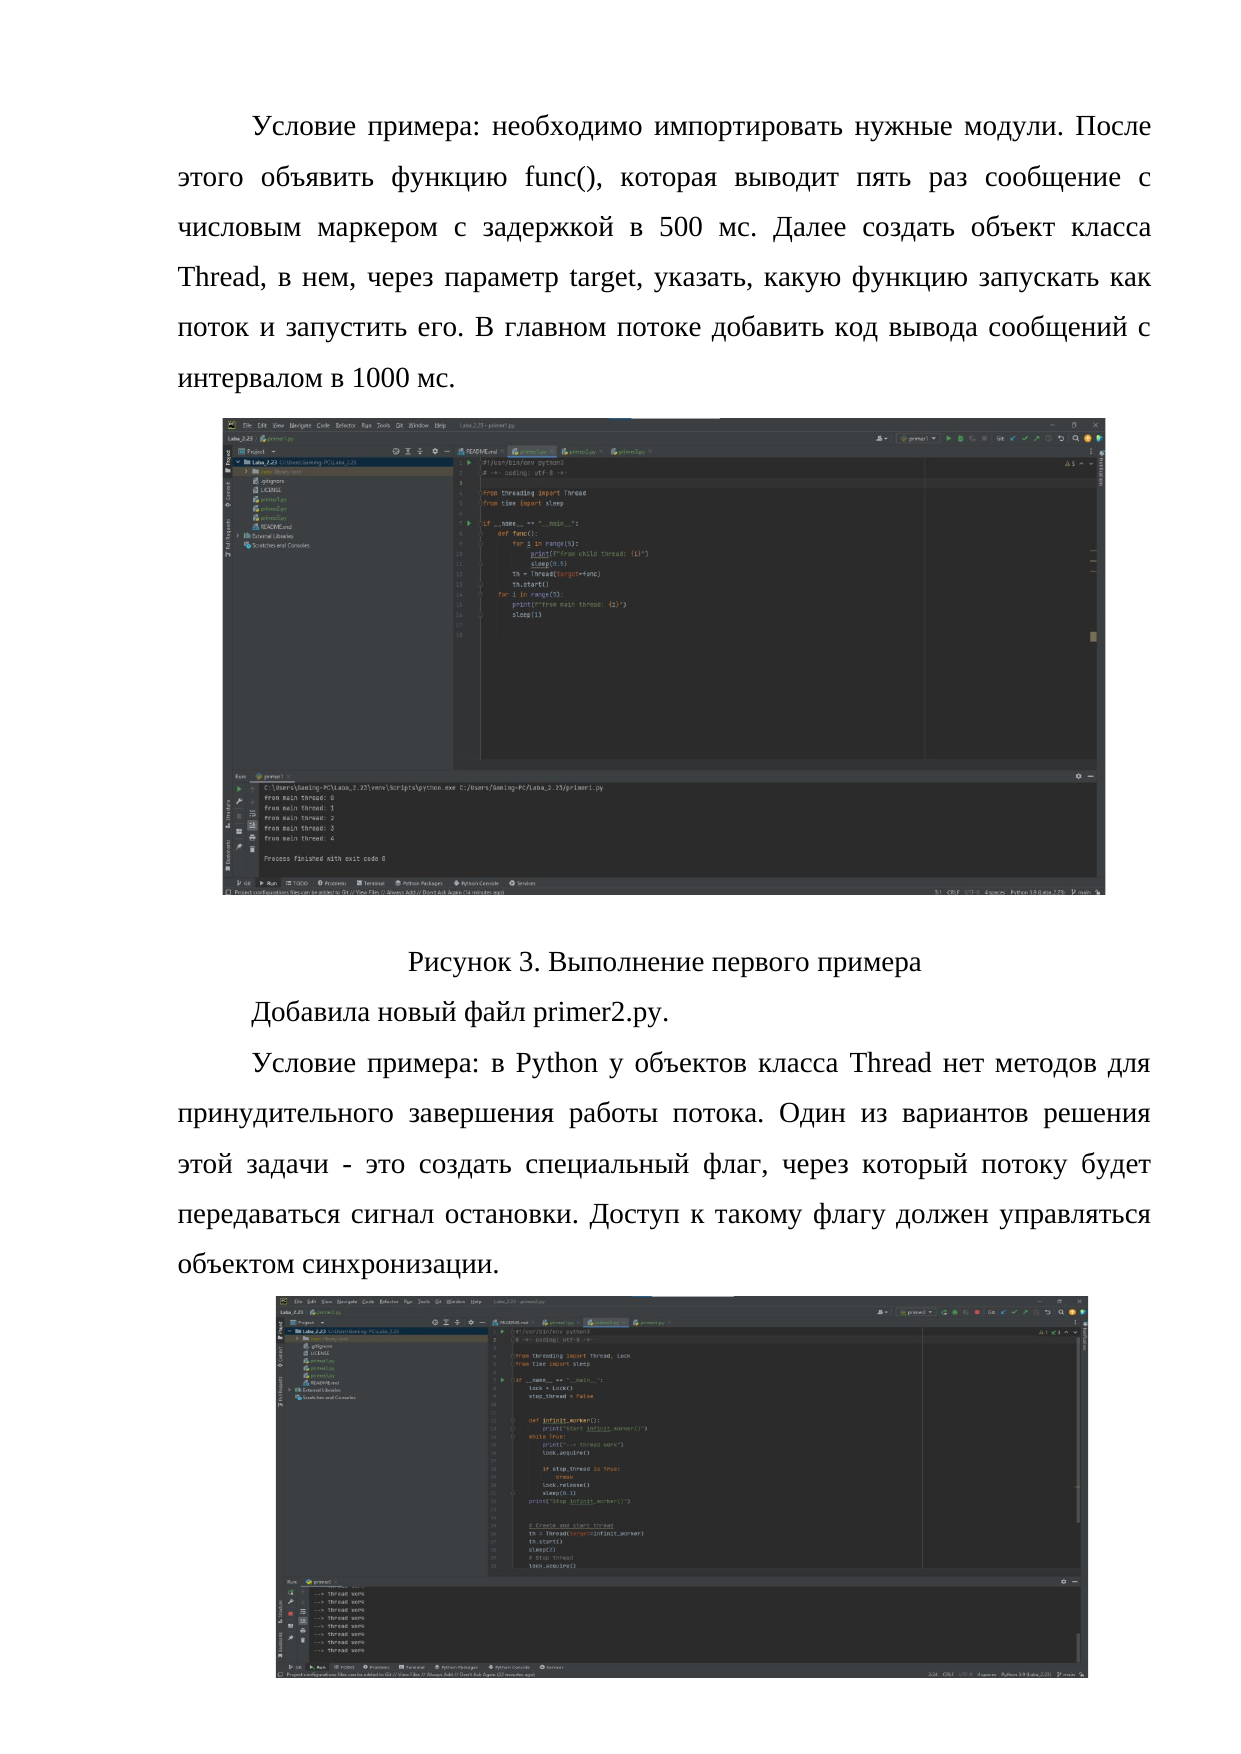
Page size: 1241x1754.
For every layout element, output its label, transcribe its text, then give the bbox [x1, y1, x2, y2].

text Условие примера: необходимо импортировать нужные модули. После этого объявить функцию func(), которая выводит пять раз сообщение с числовым маркером с задержкой в 500 мс. Далее создать объект класса Thread, в нем, через параметр target, указать, какую функцию запускать как поток и запустить его. В главном потоке добавить код вывода сообщений с интервалом в 1000 мс. [177, 108, 1152, 393]
text Условие примера: в Python у объектов класса Thread нет методов для принудительного завершения работы потока. Один из вариантов решения этой задачи - это создать специальный флаг, через который потоку будет передаваться сигнал остановки. Доступ к такому флагу должен управляться объектом синхронизации. [177, 1045, 1152, 1280]
picture [275, 1296, 1089, 1678]
picture [222, 418, 1106, 895]
text Рисунок 3. Выполнение первого примера Добавила новый файл primer2.py. [251, 427, 922, 1028]
